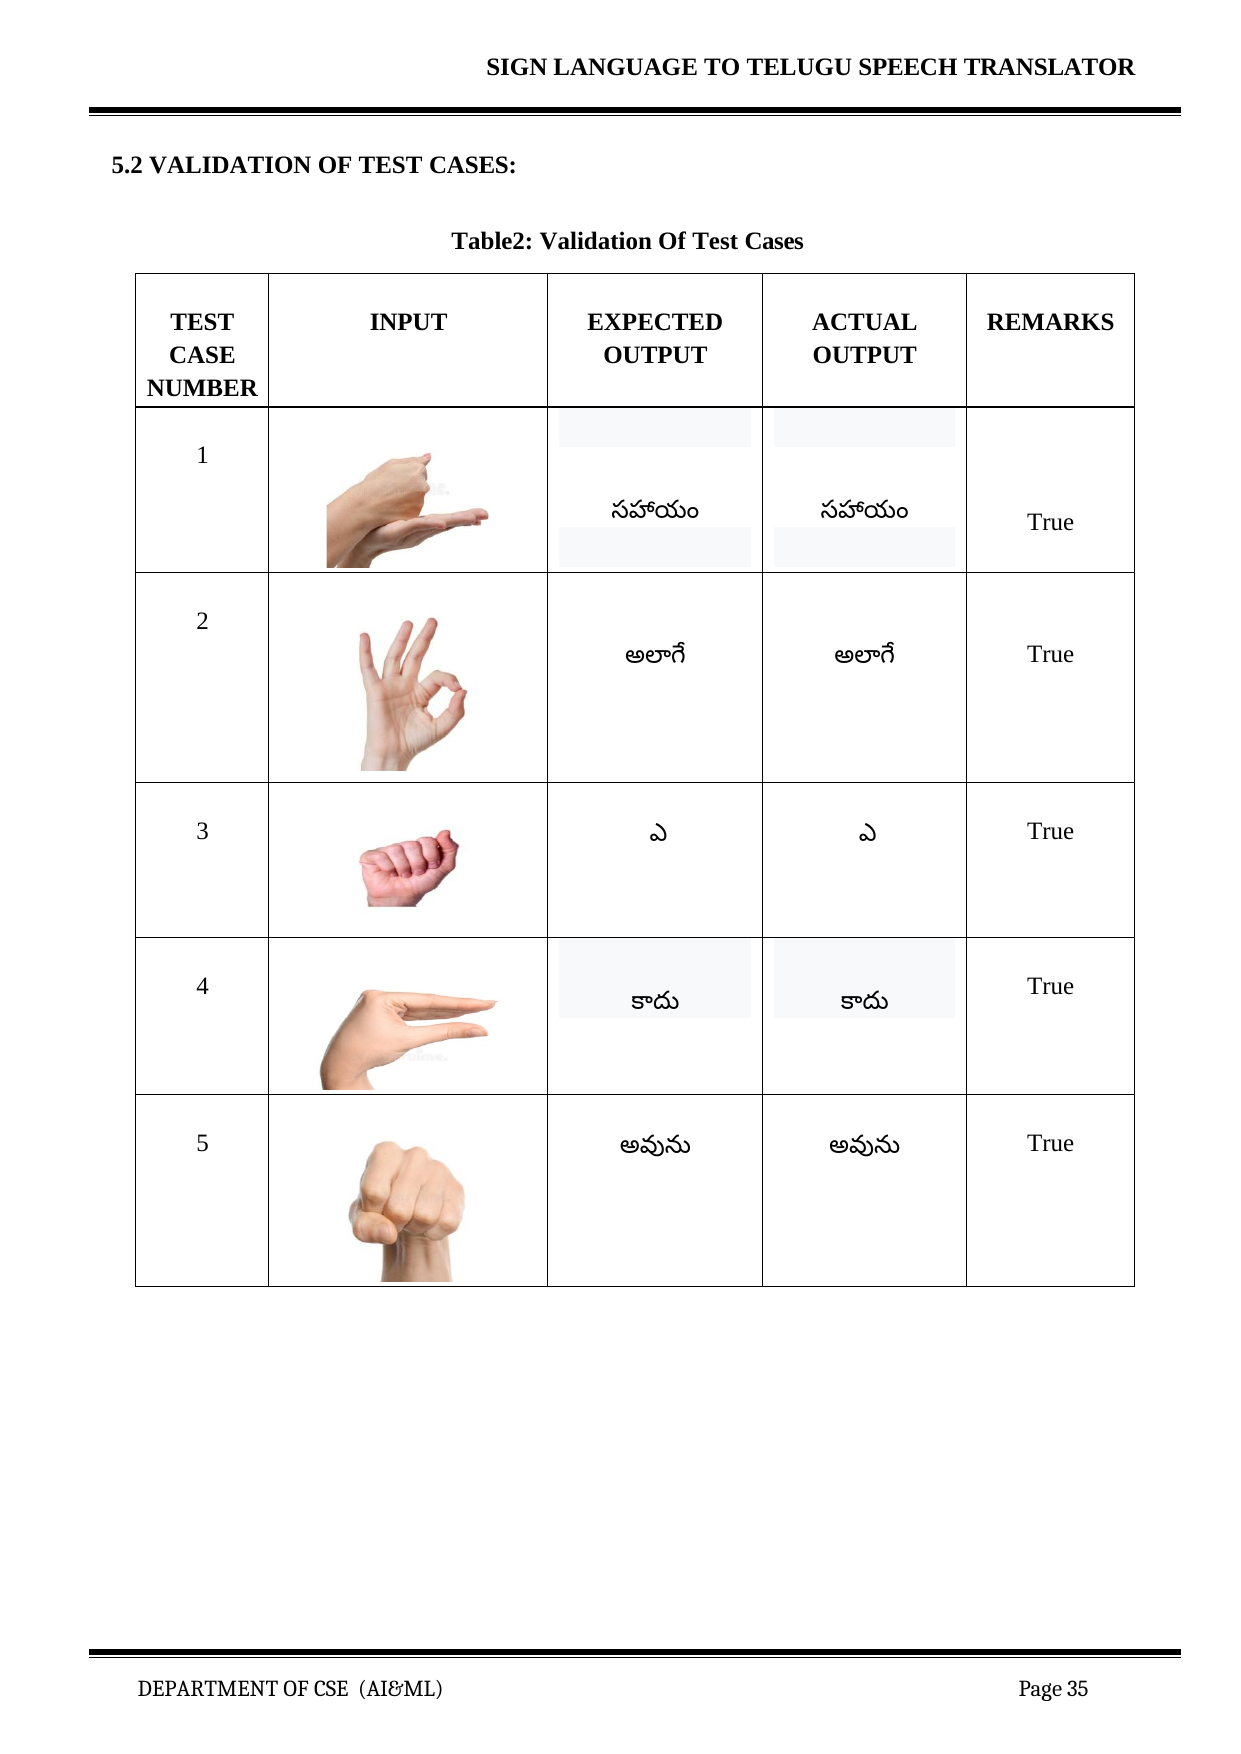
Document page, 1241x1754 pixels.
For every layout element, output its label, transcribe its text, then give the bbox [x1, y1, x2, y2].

table_cell 5 [136, 1095, 268, 1286]
table_cell [269, 1095, 547, 1286]
table_cell కాదు [548, 938, 762, 1094]
table_cell 4 [136, 938, 268, 1094]
table_header INPUT [269, 274, 547, 406]
table_header TEST CASE NUMBER [136, 274, 268, 406]
table_cell True [967, 783, 1134, 937]
table_header REMARKS [967, 274, 1134, 406]
picture [326, 440, 491, 568]
picture [282, 783, 535, 933]
table_cell 2 [136, 573, 268, 782]
table_cell ఎ [763, 783, 966, 937]
table_cell True [967, 938, 1134, 1094]
table_cell అలాగే [548, 573, 762, 782]
table_cell [269, 938, 547, 1094]
picture [329, 1128, 487, 1282]
table_cell అవును [548, 1095, 762, 1286]
table_cell [269, 783, 547, 937]
text Table2: Validation Of Test Cases [88, 226, 1167, 255]
table_cell [269, 408, 547, 572]
table_cell 3 [136, 783, 268, 937]
table_header EXPECTED OUTPUT [548, 274, 762, 406]
table_cell [269, 573, 547, 782]
table_cell అవును [763, 1095, 966, 1286]
table_cell అలాగే [763, 573, 966, 782]
table_cell True [967, 573, 1134, 782]
table_header ACTUAL OUTPUT [763, 274, 966, 406]
picture [291, 605, 526, 771]
table_cell True [967, 1095, 1134, 1286]
table_cell True [967, 408, 1134, 572]
table_cell ఎ [548, 783, 762, 937]
picture [313, 971, 504, 1090]
table_cell సహాయం [548, 408, 762, 572]
table_cell సహాయం [763, 408, 966, 572]
subtitle VALIDATION OF TEST CASES: [111, 151, 1181, 179]
table_cell కాదు [763, 938, 966, 1094]
table_cell 1 [136, 408, 268, 572]
